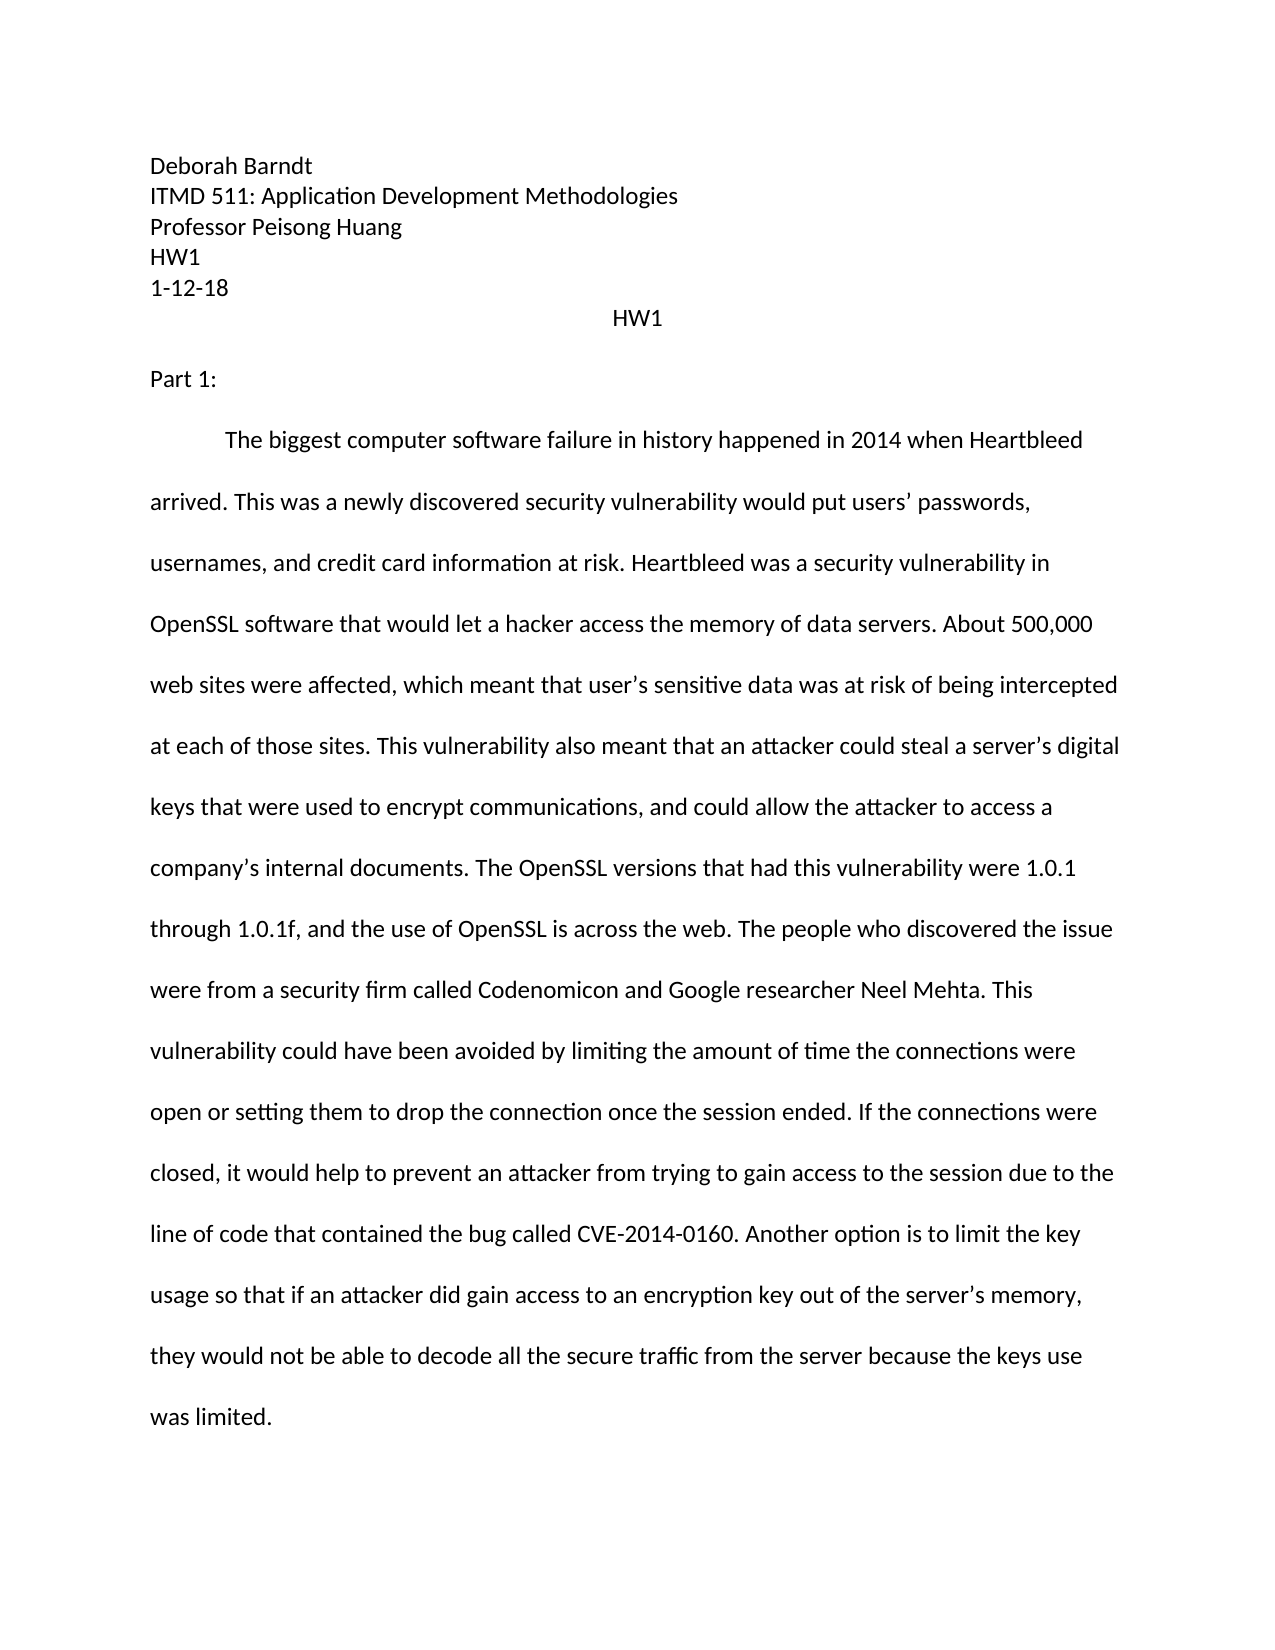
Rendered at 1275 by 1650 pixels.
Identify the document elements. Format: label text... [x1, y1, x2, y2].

text The biggest computer software failure in history happened in 2014 when Heartbleed arrived. This was a newly discovered security vulnerability would put users’ passwords, usernames, and credit card information at risk. Heartbleed was a security vulnerability in OpenSSL software that would let a hacker access the memory of data servers. About 500,000 web sites were affected, which meant that user’s sensitive data was at risk of being intercepted at each of those sites. This vulnerability also meant that an attacker could steal a server’s digital keys that were used to encrypt communications, and could allow the attacker to access a company’s internal documents. The OpenSSL versions that had this vulnerability were 1.0.1 through 1.0.1f, and the use of OpenSSL is across the web. The people who discovered the issue were from a security firm called Codenomicon and Google researcher Neel Mehta. This vulnerability could have been avoided by limiting the amount of time the connections were open or setting them to drop the connection once the session ended. If the connections were closed, it would help to prevent an attacker from trying to gain access to the session due to the line of code that contained the bug called CVE-2014-0160. Another option is to limit the key usage so that if an attacker did gain access to an encryption key out of the server’s memory, they would not be able to decode all the secure traffic from the server because the keys use was limited. [150, 425, 1125, 1432]
text Part 1: [150, 364, 1125, 394]
text Deborah Barndt [150, 150, 1125, 181]
text Professor Peisong Huang [150, 211, 1125, 242]
text 1-12-18 [150, 272, 1125, 303]
text ITMD 511: Application Development Methodologies [150, 181, 1125, 211]
text HW1 [150, 242, 1125, 272]
text HW1 [150, 303, 1125, 333]
